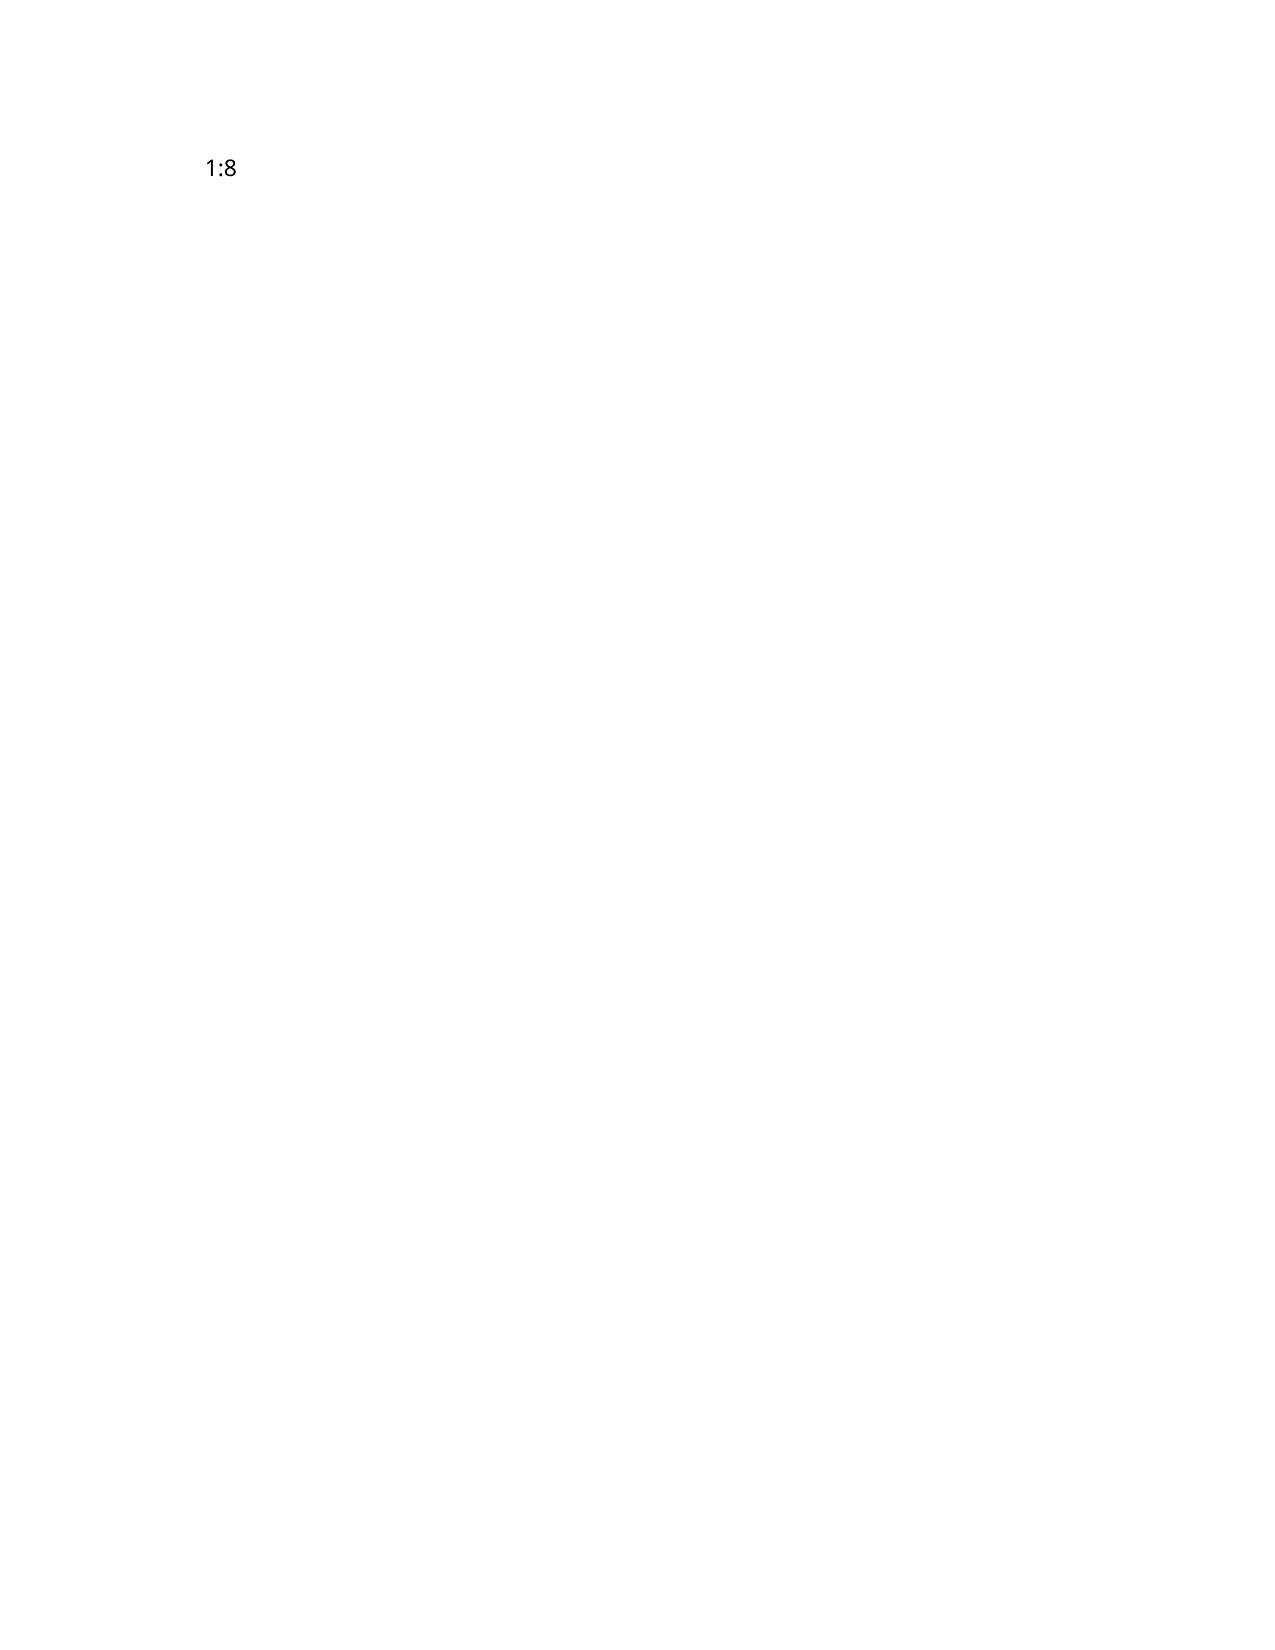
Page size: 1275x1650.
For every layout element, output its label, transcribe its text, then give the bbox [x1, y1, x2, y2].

text 1:8 [204, 160, 1125, 181]
